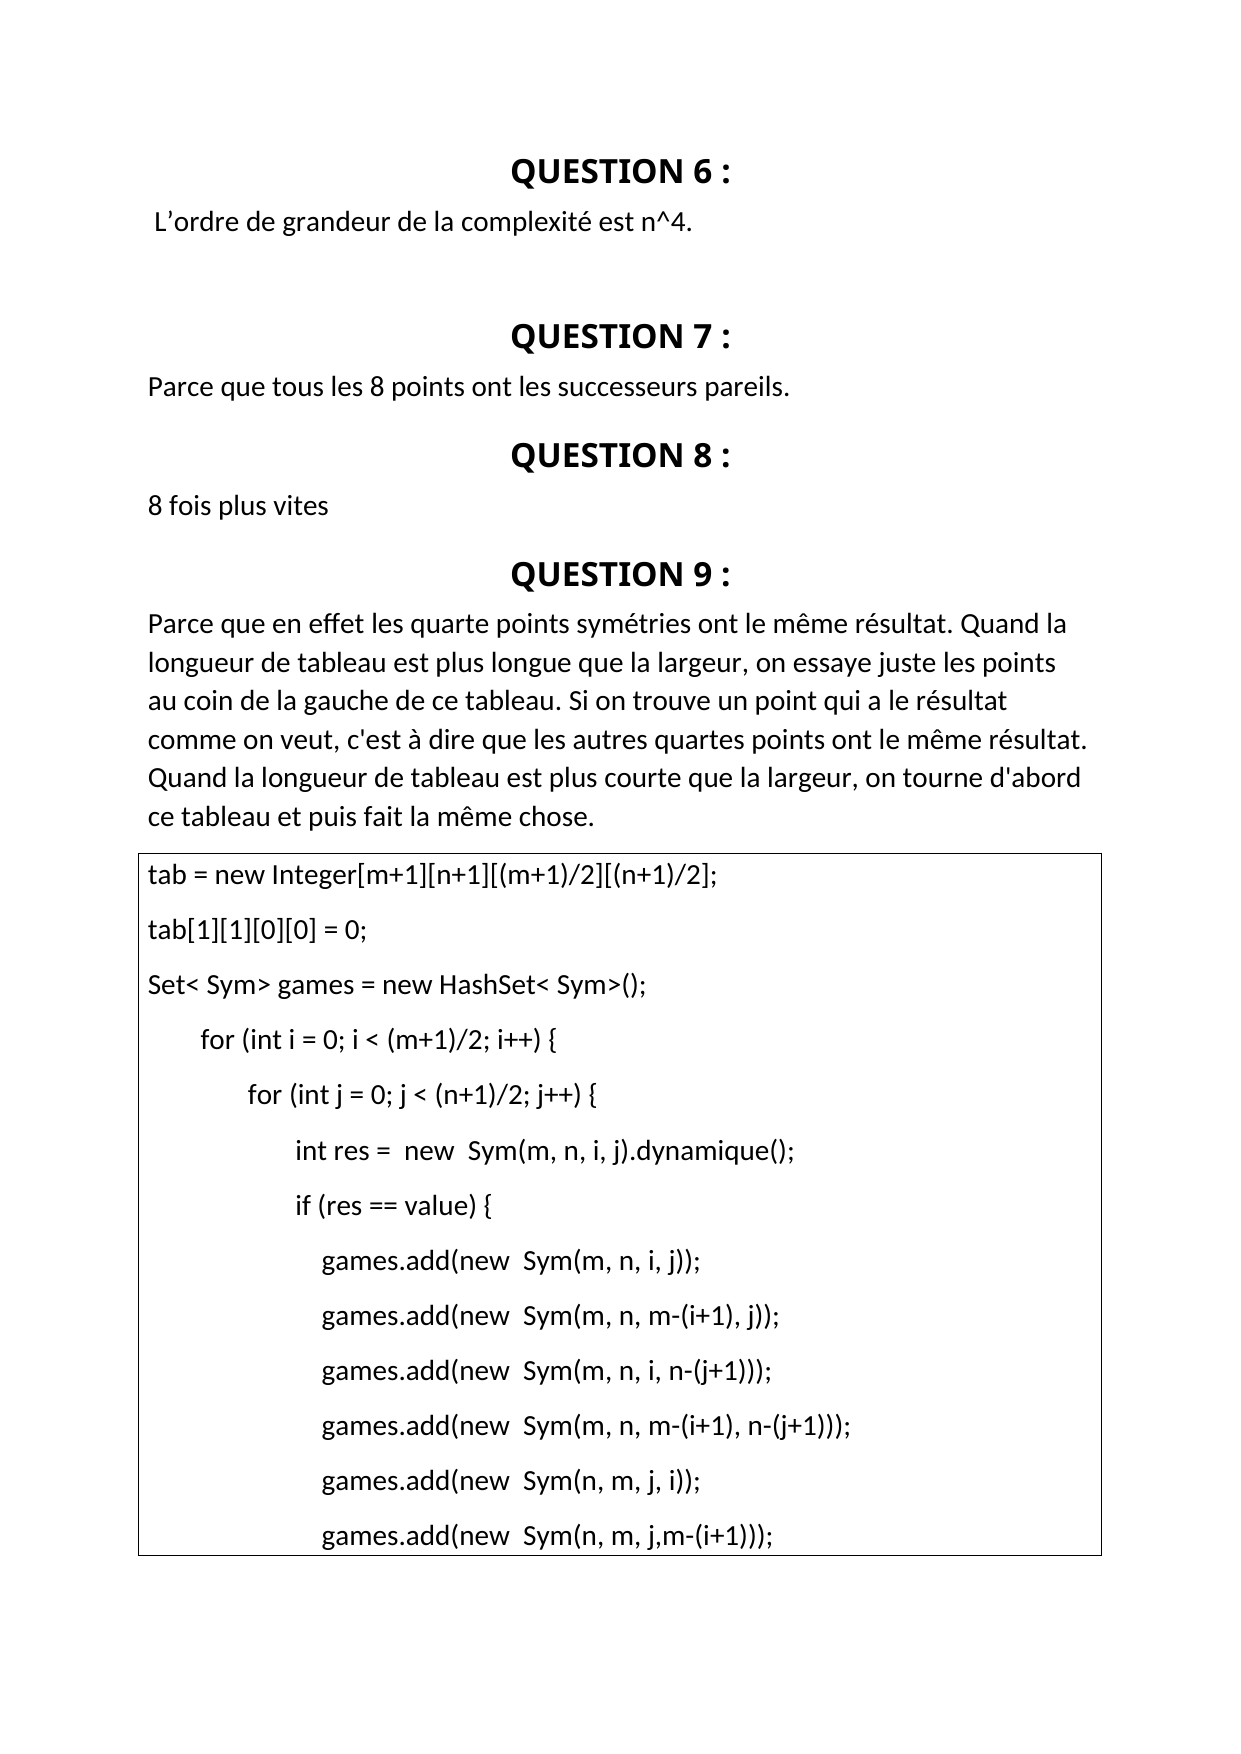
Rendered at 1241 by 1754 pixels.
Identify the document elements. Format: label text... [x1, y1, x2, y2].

text for (int i = 0; i < (m+1)/2; i++) { [139, 1018, 1101, 1057]
title QUESTION 8 : [148, 432, 1093, 477]
text games.add(new Sym(n, m, j, i)); [139, 1459, 1101, 1498]
text games.add(new Sym(m, n, m-(i+1), j)); [139, 1294, 1101, 1332]
title QUESTION 6 : [148, 148, 1093, 193]
text tab[1][1][0][0] = 0; [139, 908, 1101, 947]
text Parce que en effet les quarte points symétries ont le même résultat. Quand la longueur de tableau est plus longue que la largeur, on essaye juste les points au coin de la gauche de ce tableau. Si on trouve un point qui a le résultat comme on veut, c'est à dire que les autres quartes points ont le même résultat. Quand la longueur de tableau est plus courte que la largeur, on tourne d'abord ce tableau et puis fait la même chose. [148, 606, 1093, 833]
text if (res == value) { [139, 1183, 1101, 1222]
text games.add(new Sym(m, n, m-(i+1), n-(j+1))); [139, 1404, 1101, 1443]
text 8 fois plus vites [148, 487, 1093, 523]
text games.add(new Sym(n, m, j,m-(i+1))); [139, 1514, 1101, 1555]
text tab = new Integer[m+1][n+1][(m+1)/2][(n+1)/2]; [139, 854, 1101, 892]
text games.add(new Sym(m, n, i, j)); [139, 1239, 1101, 1277]
text int res = new Sym(m, n, i, j).dynamique(); [139, 1128, 1101, 1167]
text for (int j = 0; j < (n+1)/2; j++) { [139, 1073, 1101, 1112]
title QUESTION 7 : [148, 313, 1093, 358]
text L’ordre de grandeur de la complexité est n^4. [148, 203, 1093, 238]
text games.add(new Sym(m, n, i, n-(j+1))); [139, 1349, 1101, 1388]
title QUESTION 9 : [148, 550, 1093, 596]
text Set< Sym> games = new HashSet< Sym>(); [139, 963, 1101, 1002]
text Parce que tous les 8 points ont les successeurs pareils. [148, 368, 1093, 404]
